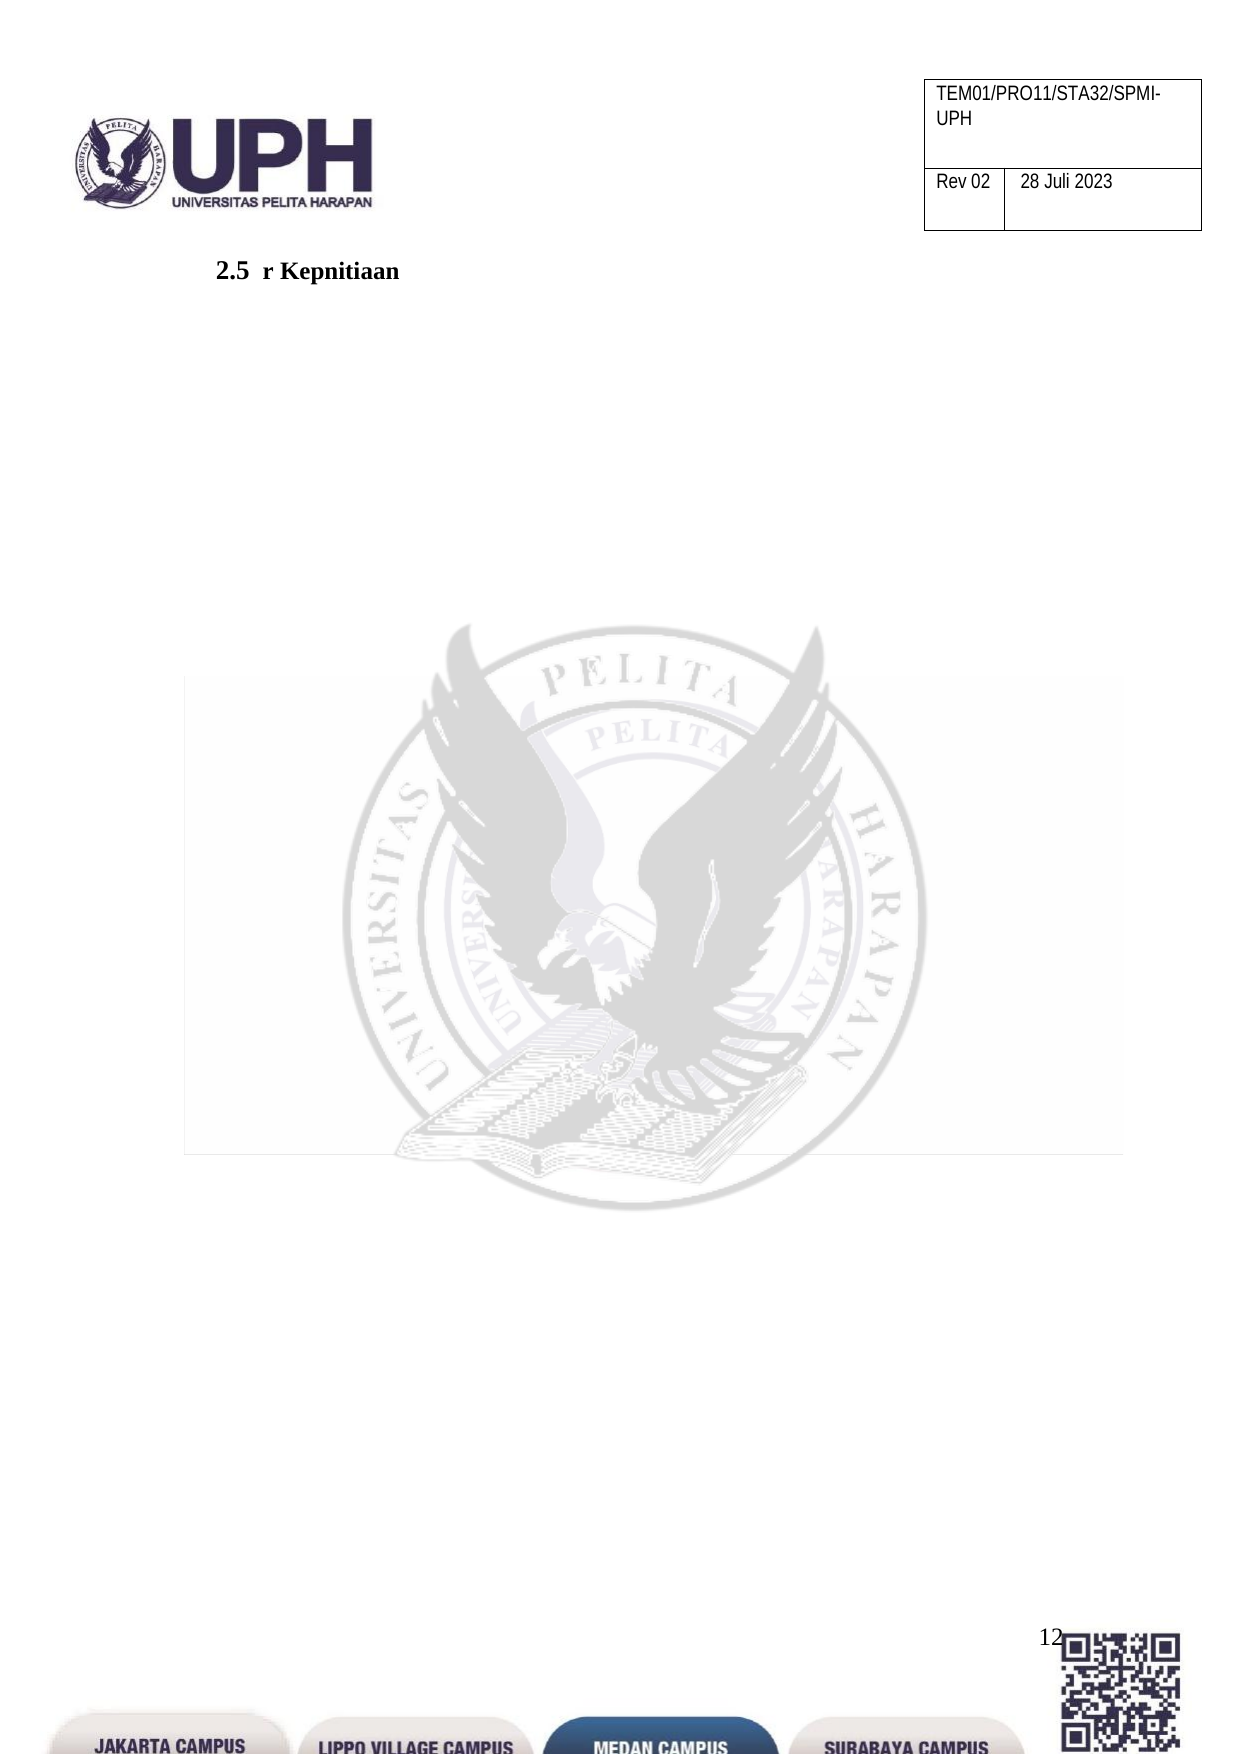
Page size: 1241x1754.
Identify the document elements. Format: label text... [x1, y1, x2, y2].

subtitle r Kepnitiaan [216, 254, 1063, 285]
picture [7, 51, 1241, 1754]
